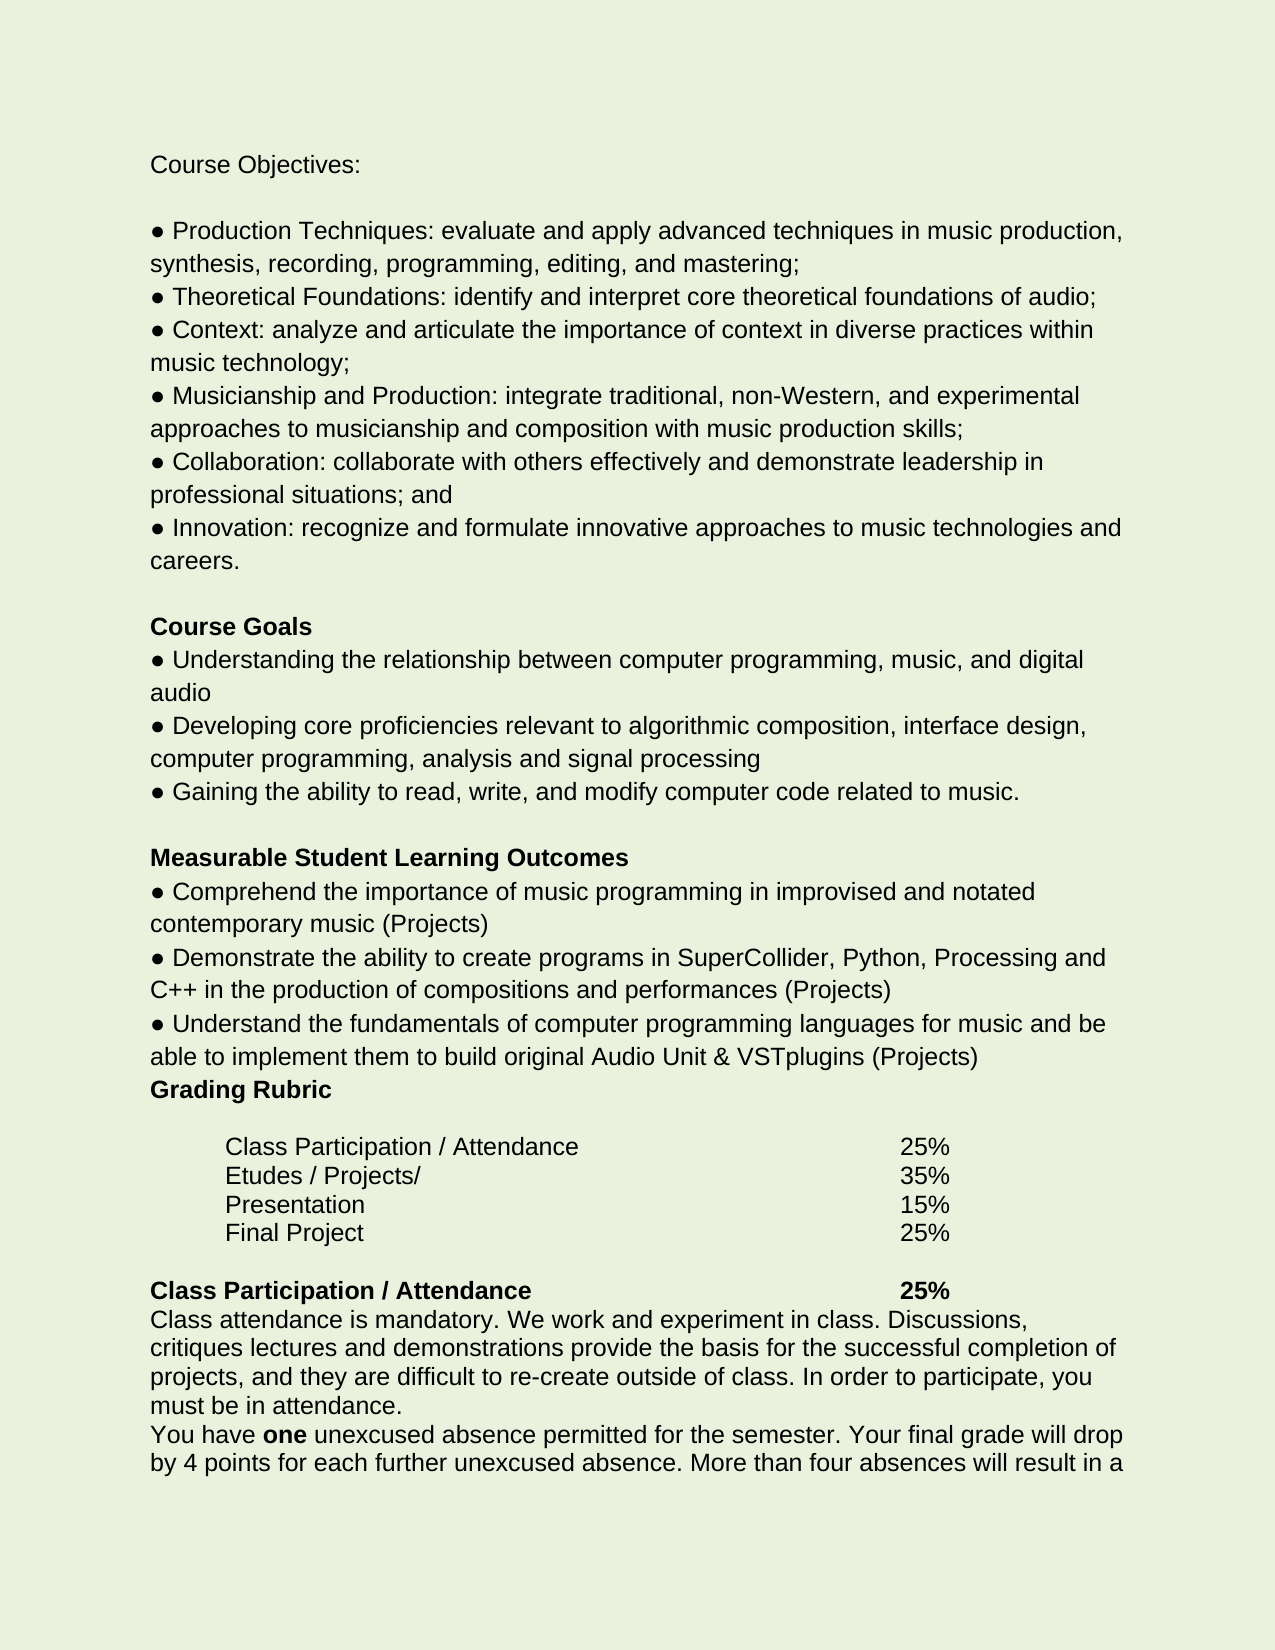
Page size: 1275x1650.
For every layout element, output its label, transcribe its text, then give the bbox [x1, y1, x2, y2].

text Class Participation / Attendance 25% [225, 1132, 1125, 1161]
text ● Understanding the relationship between computer programming, music, and digital audio [150, 645, 1125, 707]
text Class Participation / Attendance 25% [150, 1276, 1125, 1304]
text Course Objectives: [150, 150, 1125, 179]
text Grading Rubric [150, 1074, 1125, 1103]
text ● Understand the fundamentals of computer programming languages for music and be able to implement them to build original Audio Unit & VSTplugins (Projects) [150, 1008, 1125, 1070]
text ● Gaining the ability to read, write, and modify computer code related to music. [150, 777, 1125, 806]
text ● Context: analyze and articulate the importance of context in diverse practices within music technology; [150, 315, 1125, 377]
text ● Developing core proficiencies relevant to algorithmic composition, interface design, computer programming, analysis and signal processing [150, 711, 1125, 773]
text ● Theoretical Foundations: identify and interpret core theoretical foundations of audio; [150, 282, 1125, 311]
text Etudes / Projects/ 35% [225, 1161, 1125, 1189]
text ● Collaboration: collaborate with others effectively and demonstrate leadership in professional situations; and [150, 447, 1125, 509]
text ● Musicianship and Production: integrate traditional, non-Western, and experimental approaches to musicianship and composition with music production skills; [150, 381, 1125, 443]
text Class attendance is mandatory. We work and experiment in class. Discussions, critiques lectures and demonstrations provide the basis for the successful completion of projects, and they are difficult to re-create outside of class. In order to participate, you must be in attendance. [150, 1304, 1125, 1419]
text Course Goals [150, 612, 1125, 641]
text ● Production Techniques: evaluate and apply advanced techniques in music production, synthesis, recording, programming, editing, and mastering; [150, 216, 1125, 278]
text Presentation 15% [225, 1189, 1125, 1218]
text ● Innovation: recognize and formulate innovative approaches to music technologies and careers. [150, 513, 1125, 575]
text Measurable Student Learning Outcomes [150, 843, 1125, 872]
text ● Comprehend the importance of music programming in improvised and notated contemporary music (Projects) [150, 876, 1125, 938]
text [150, 1419, 1125, 1477]
text ● Demonstrate the ability to create programs in SuperCollider, Python, Processing and C++ in the production of compositions and performances (Projects) [150, 942, 1125, 1004]
text Final Project 25% [225, 1218, 1125, 1247]
